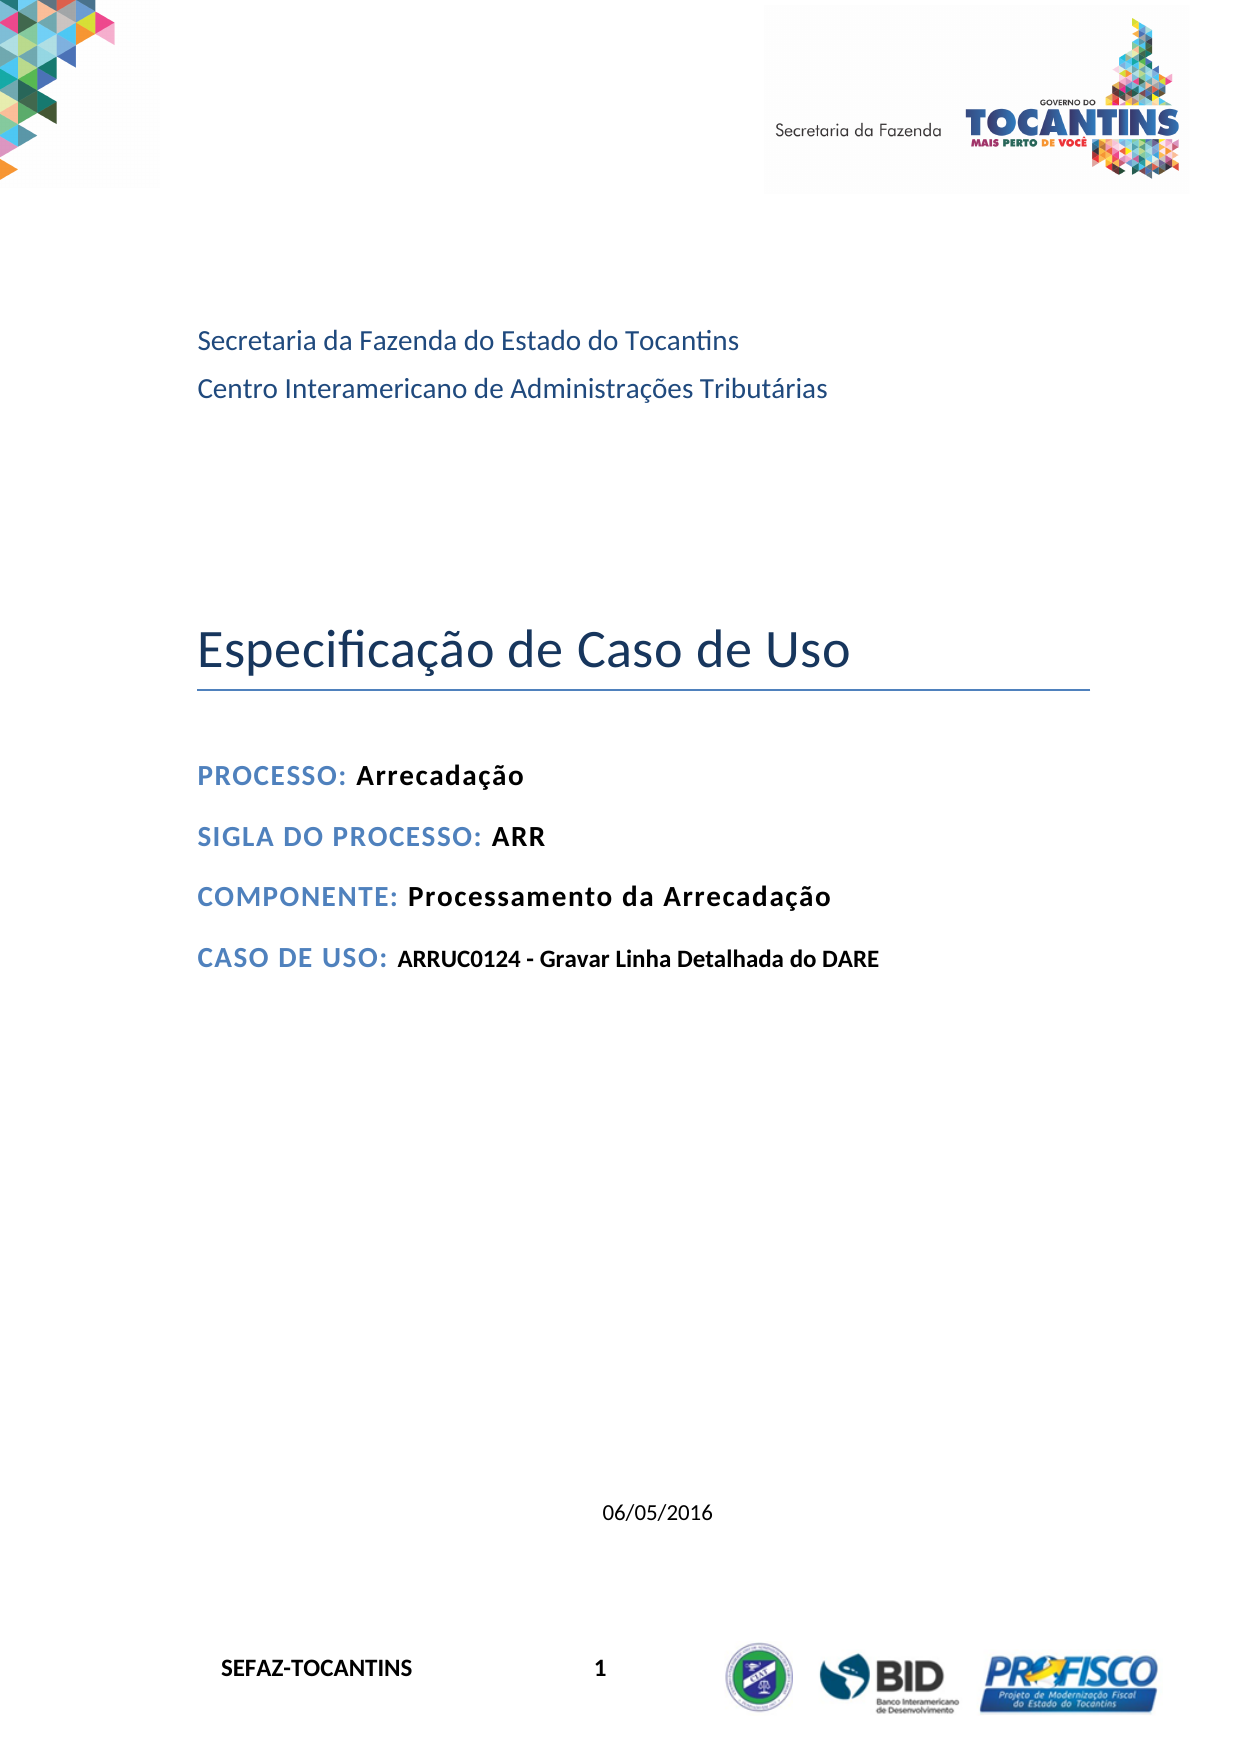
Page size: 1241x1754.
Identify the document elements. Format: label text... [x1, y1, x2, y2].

picture [0, 0, 161, 188]
list CASO DE USO: ARRUC0124 - Gravar Linha Detalhada do DARE [150, 939, 1090, 974]
text Secretaria da Fazenda do Estado do Tocantins [197, 322, 1090, 358]
list SIGLA DO PROCESSO: ARR [150, 818, 1090, 853]
text Centro Interamericano de Administrações Tributárias [197, 370, 1090, 406]
text 06/05/2016 [225, 1498, 1090, 1526]
list PROCESSO: Arrecadação [150, 757, 1090, 793]
picture [723, 1641, 1164, 1716]
list COMPONENTE: Processamento da Arrecadação [150, 878, 1090, 914]
text Especificação de Caso de Uso [197, 615, 1090, 689]
picture [763, 5, 1190, 194]
